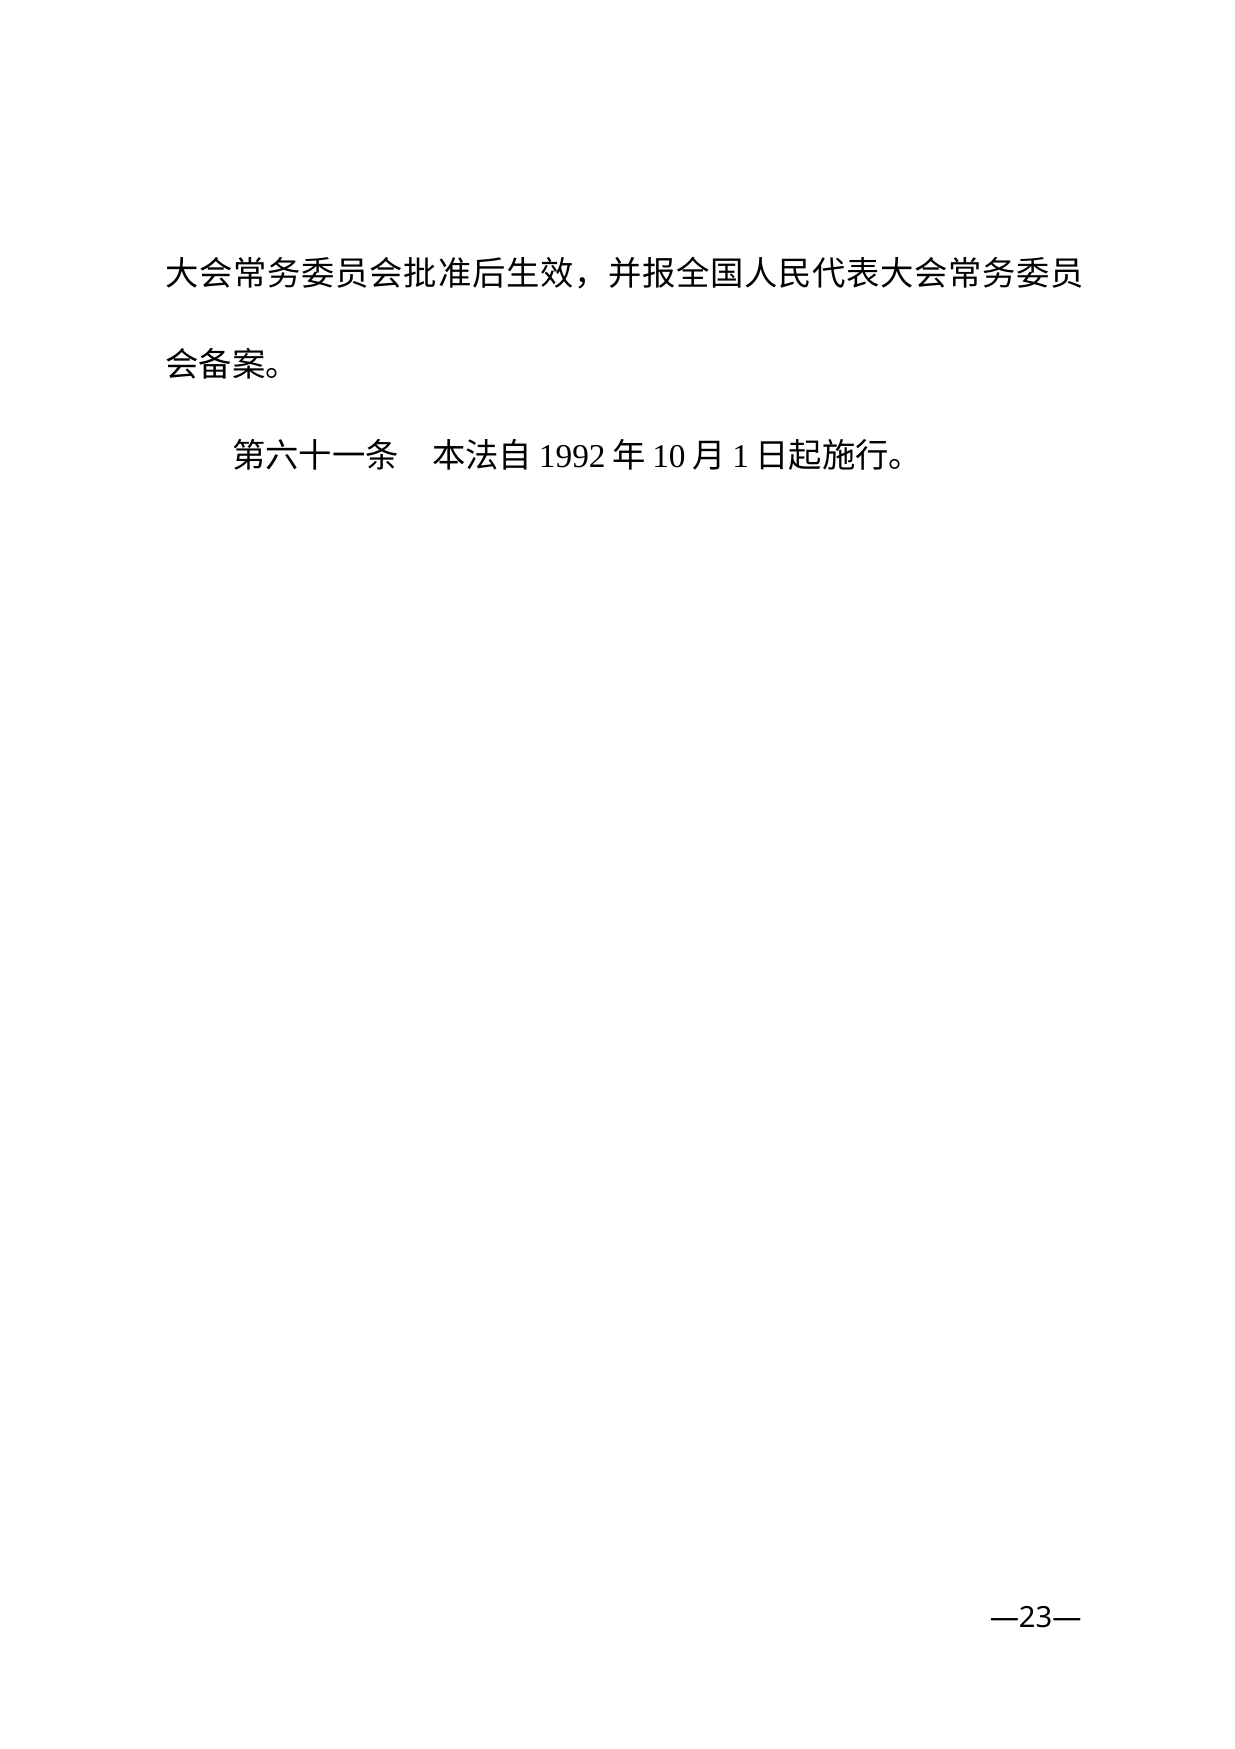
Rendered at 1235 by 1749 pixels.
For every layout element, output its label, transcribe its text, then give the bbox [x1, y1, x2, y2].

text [165, 226, 1087, 407]
text 第六十一条 本法自1992年10月1日起施行。 [165, 407, 1087, 498]
